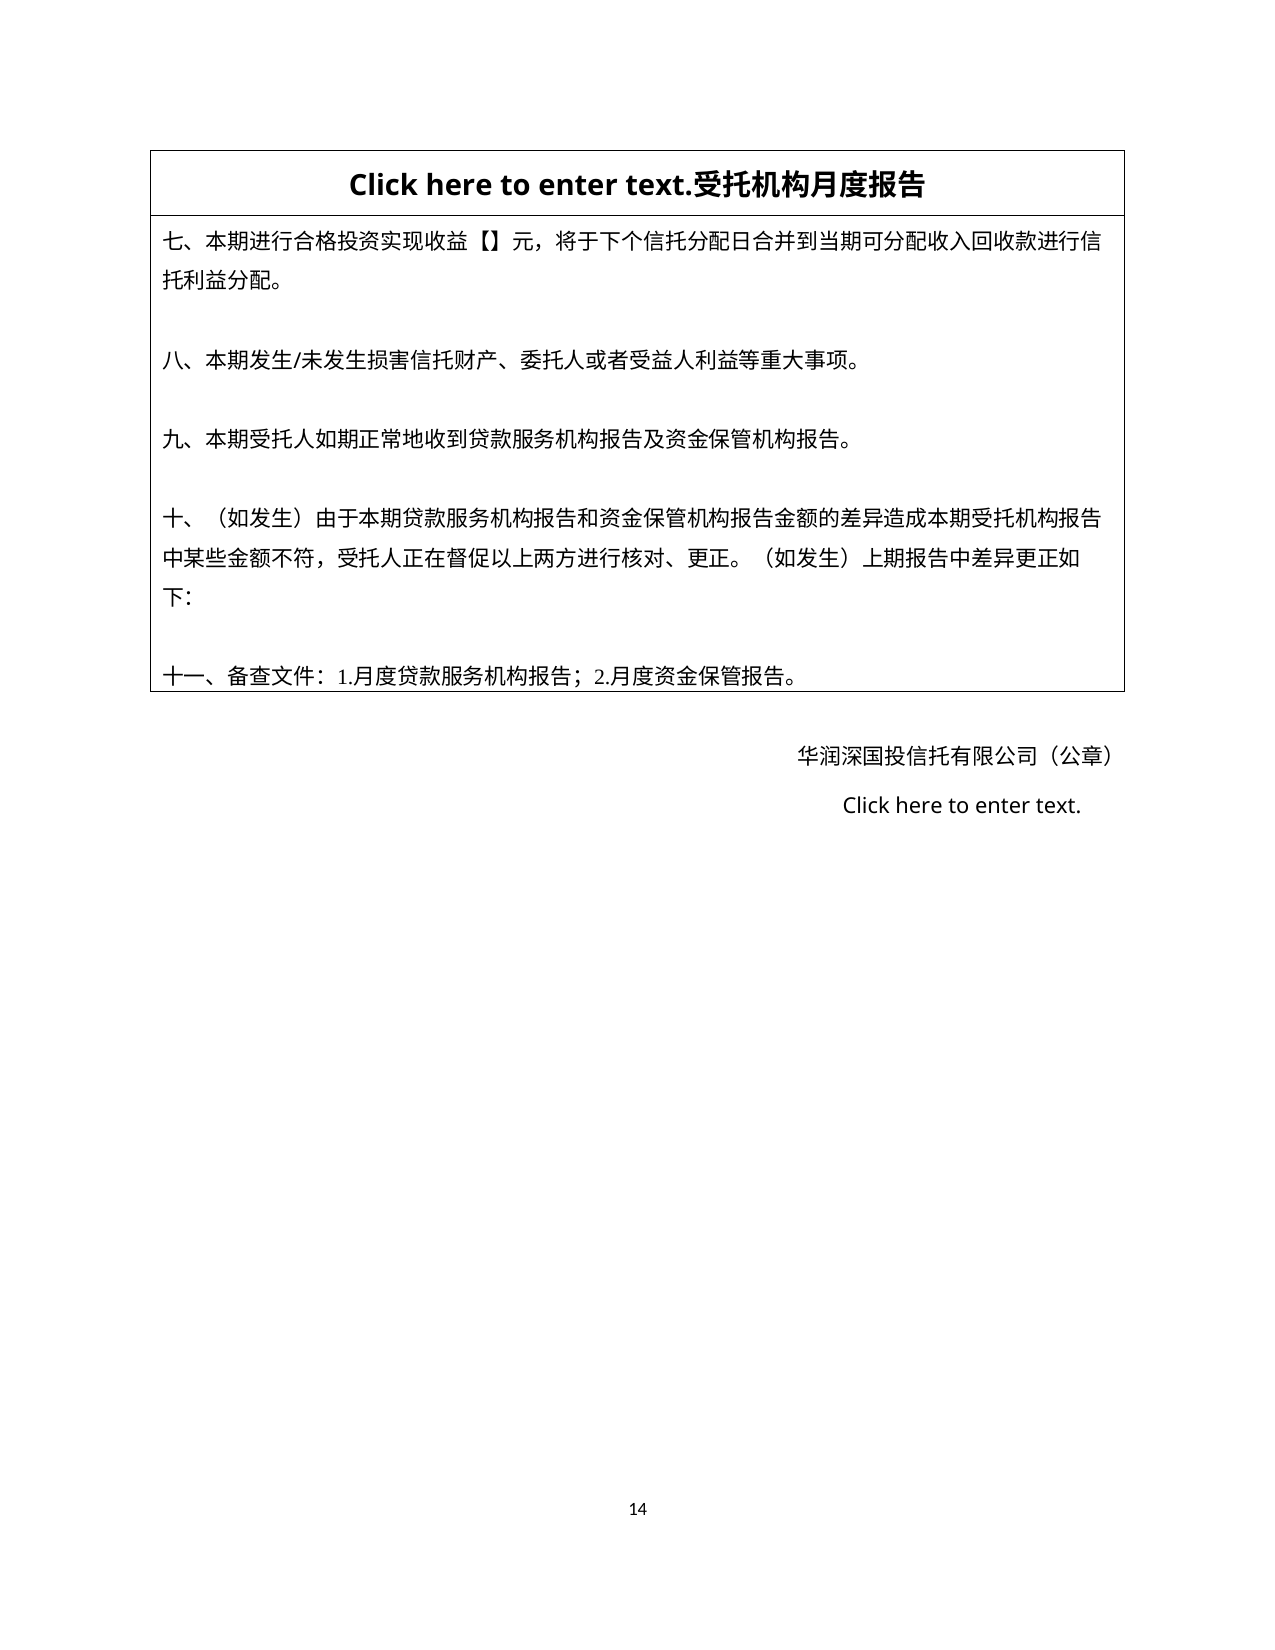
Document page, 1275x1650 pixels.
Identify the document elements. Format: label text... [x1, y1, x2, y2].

table_header 受托机构月度报告 [151, 151, 1124, 215]
table_cell 七、本期进行合格投资实现收益【】元，将于下个信托分配日合并到当期可分配收入回收款进行信托利益分配。 八、本期发生/未发生损害信托财产、委托人或者受益人利益等重大事项。 九、本期受托人如期正常地收到贷款服务机构报告及资金保管机构报告。 十、（如发生）由于本期贷款服务机构报告和资金保管机构报告金额的差异造成本期受托机构报告中某些金额不符，受托人正在督促以上两方进行核对、更正。（如发生）上期报告中差异更正如下： 十一、备查文件：1.月度贷款服务机构报告；2.月度资金保管报告。 [151, 216, 1124, 691]
text 华润深国投信托有限公司（公章） [150, 739, 1125, 771]
